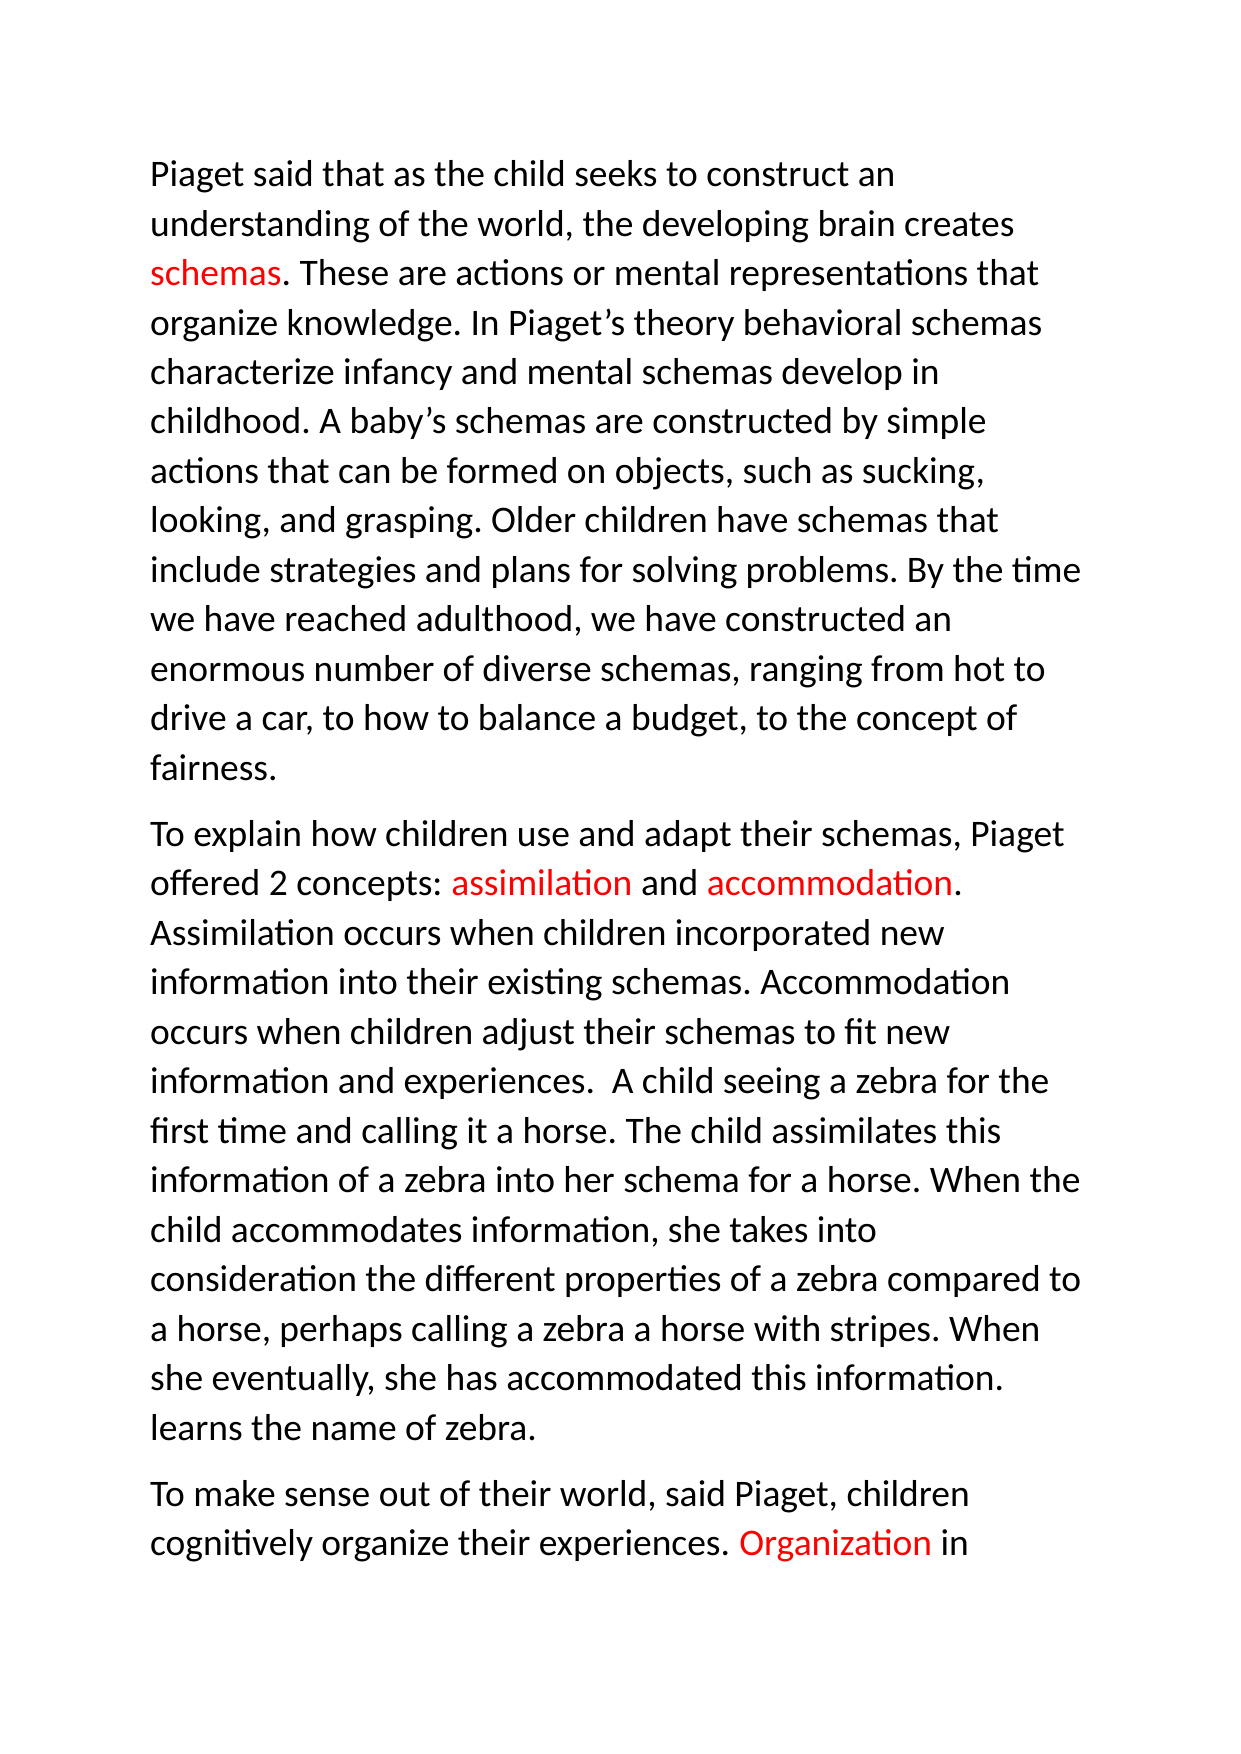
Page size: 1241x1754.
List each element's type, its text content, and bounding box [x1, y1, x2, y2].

text To explain how children use and adapt their schemas, Piaget offered 2 concepts: assimilation and accommodation. Assimilation occurs when children incorporated new information into their existing schemas. Accommodation occurs when children adjust their schemas to fit new information and experiences. A child seeing a zebra for the first time and calling it a horse. The child assimilates this information of a zebra into her schema for a horse. When the child accommodates information, she takes into consideration the different properties of a zebra compared to a horse, perhaps calling a zebra a horse with stripes. When she eventually, she has accommodated this information. learns the name of zebra. [150, 810, 1090, 1449]
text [150, 1470, 1090, 1565]
text Piaget said that as the child seeks to construct an understanding of the world, the developing brain creates schemas. These are actions or mental representations that organize knowledge. In Piaget’s theory behavioral schemas characterize infancy and mental schemas develop in childhood. A baby’s schemas are constructed by simple actions that can be formed on objects, such as sucking, looking, and grasping. Older children have schemas that include strategies and plans for solving problems. By the time we have reached adulthood, we have constructed an enormous number of diverse schemas, ranging from hot to drive a car, to how to balance a budget, to the concept of fairness. [150, 150, 1090, 789]
